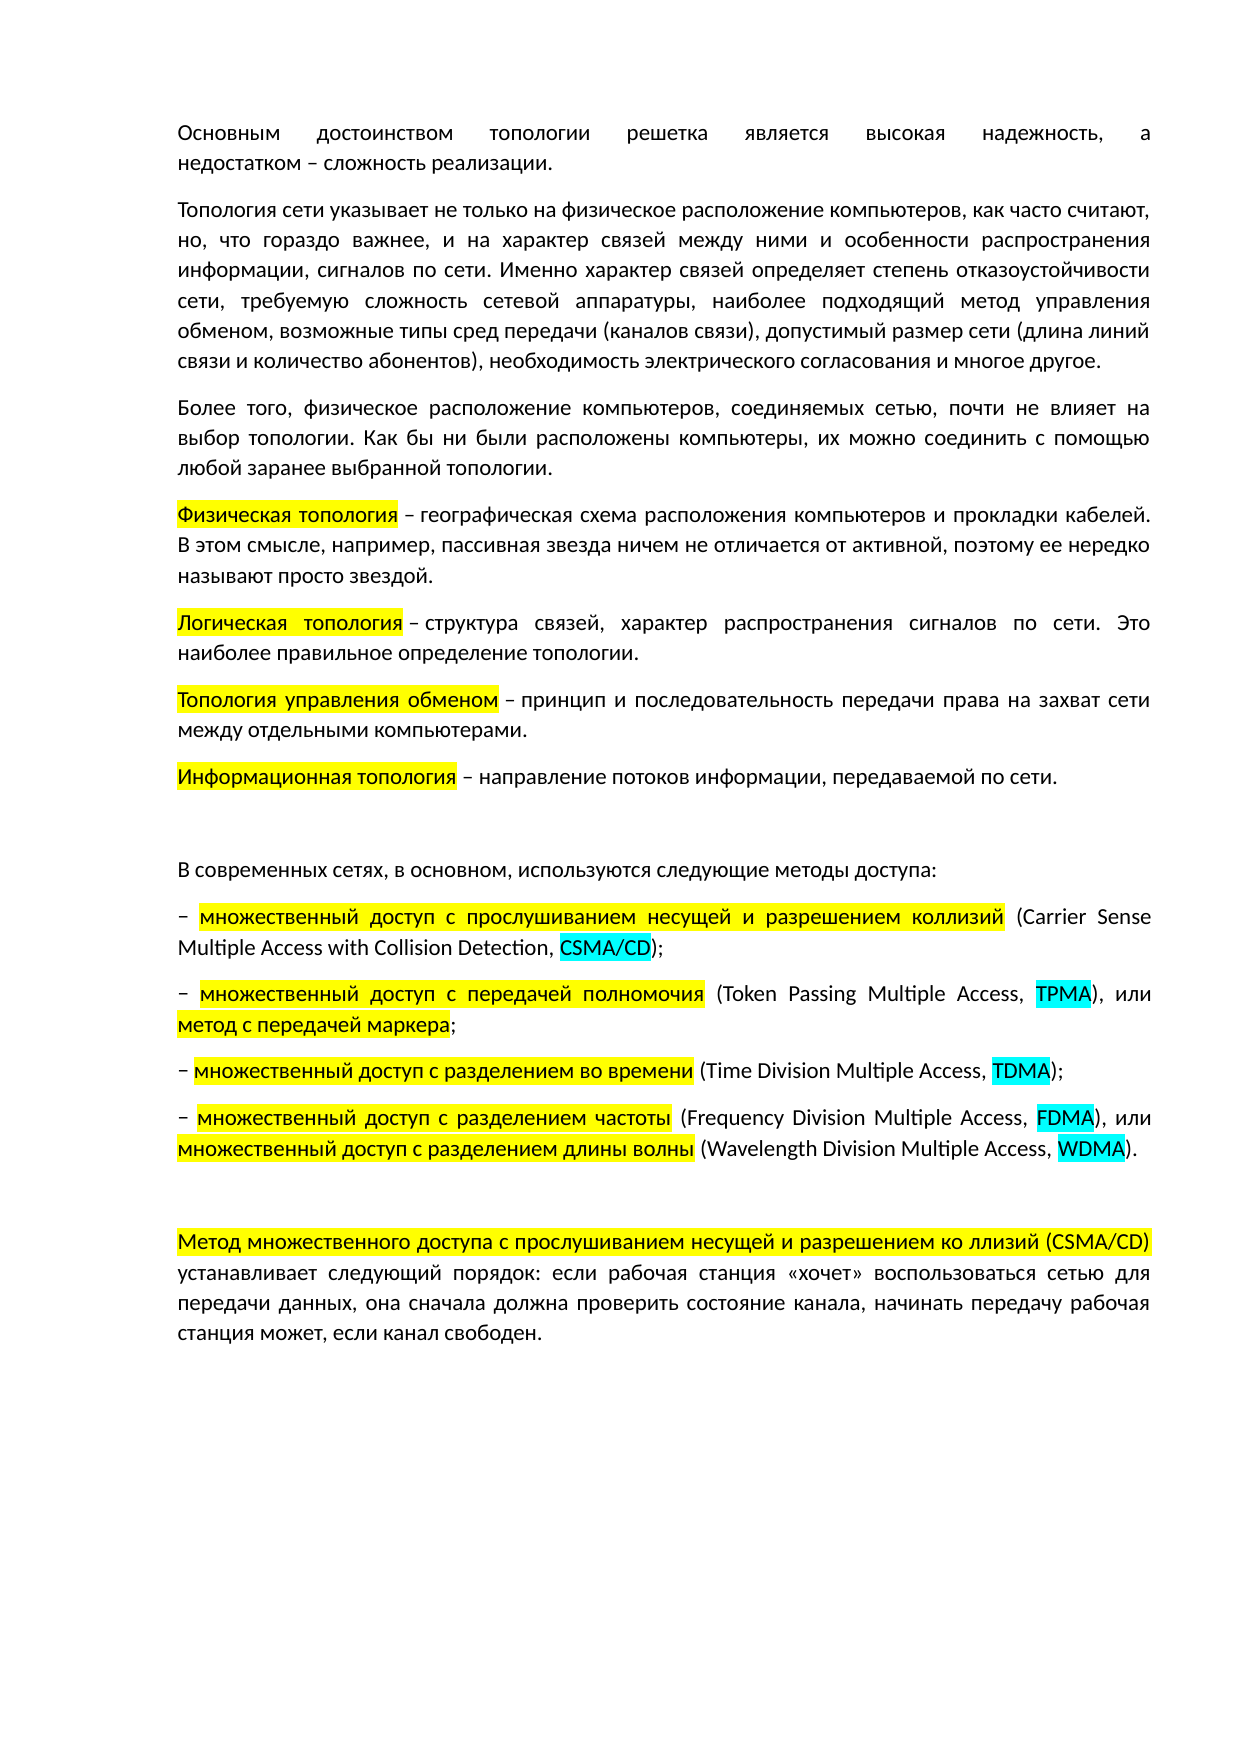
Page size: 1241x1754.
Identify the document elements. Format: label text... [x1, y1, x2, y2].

text Топология сети указывает не только на физическое расположение компьютеров, как часто считают, но, что гораздо важнее, и на характер связей между ними и особенности распространения информации, сигналов по сети. Именно характер связей определяет степень отказоустойчивости сети, требуемую сложность сетевой аппаратуры, наиболее подходящий метод управления обменом, возможные типы сред передачи (каналов связи), допустимый размер сети (длина линий связи и количество абонентов), необходимость электрического согласования и многое другое. [177, 195, 1152, 374]
text В современных сетях, в основном, используются следующие методы доступа: [177, 856, 1152, 884]
text Информационная топология – направление потоков информации, передаваемой по сети. [457, 762, 1152, 790]
text − множественный доступ с передачей полномочия (Token Passing Multiple Access, TPMA), или метод с передачей маркера; [177, 979, 1152, 1038]
text − множественный доступ с прослушиванием несущей и разрешением коллизий (Carrier Sense Multiple Access with Collision Detection, CSMA/CD); [177, 902, 1152, 961]
text Более того, физическое расположение компьютеров, соединяемых сетью, почти не влияет на выбор топологии. Как бы ни были расположены компьютеры, их можно соединить с помощью любой заранее выбранной топологии. [177, 393, 1152, 482]
text − множественный доступ с разделением во времени (Time Division Multiple Access, TDMA); [694, 1057, 992, 1085]
text Физическая топология – географическая схема расположения компьютеров и прокладки кабелей. В этом смысле, например, пассивная звезда ничем не отличается от активной, поэтому ее нередко называют просто звездой. [177, 500, 1152, 589]
text Топология управления обменом – принцип и последовательность передачи права на захват сети между отдельными компьютерами. [177, 685, 1152, 743]
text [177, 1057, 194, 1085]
text Логическая топология – структура связей, характер распространения сигналов по сети. Это наиболее правильное определение топологии. [177, 608, 1152, 666]
text Метод множественного доступа с прослушиванием несущей и разрешением ко ллизий (CSMA/CD) устанавливает следующий порядок: если рабочая станция «хочет» воспользоваться сетью для передачи данных, она сначала должна проверить состояние канала, начинать передачу рабочая станция может, если канал свободен. [177, 1256, 1152, 1346]
text − множественный доступ с разделением частоты (Frequency Division Multiple Access, FDMA), или множественный доступ с разделением длины волны (Wavelength Division Multiple Access, WDMA). [177, 1103, 1152, 1162]
text Основным достоинством топологии решетка является высокая надежность, а недостатком – сложность реализации. [177, 118, 1152, 176]
